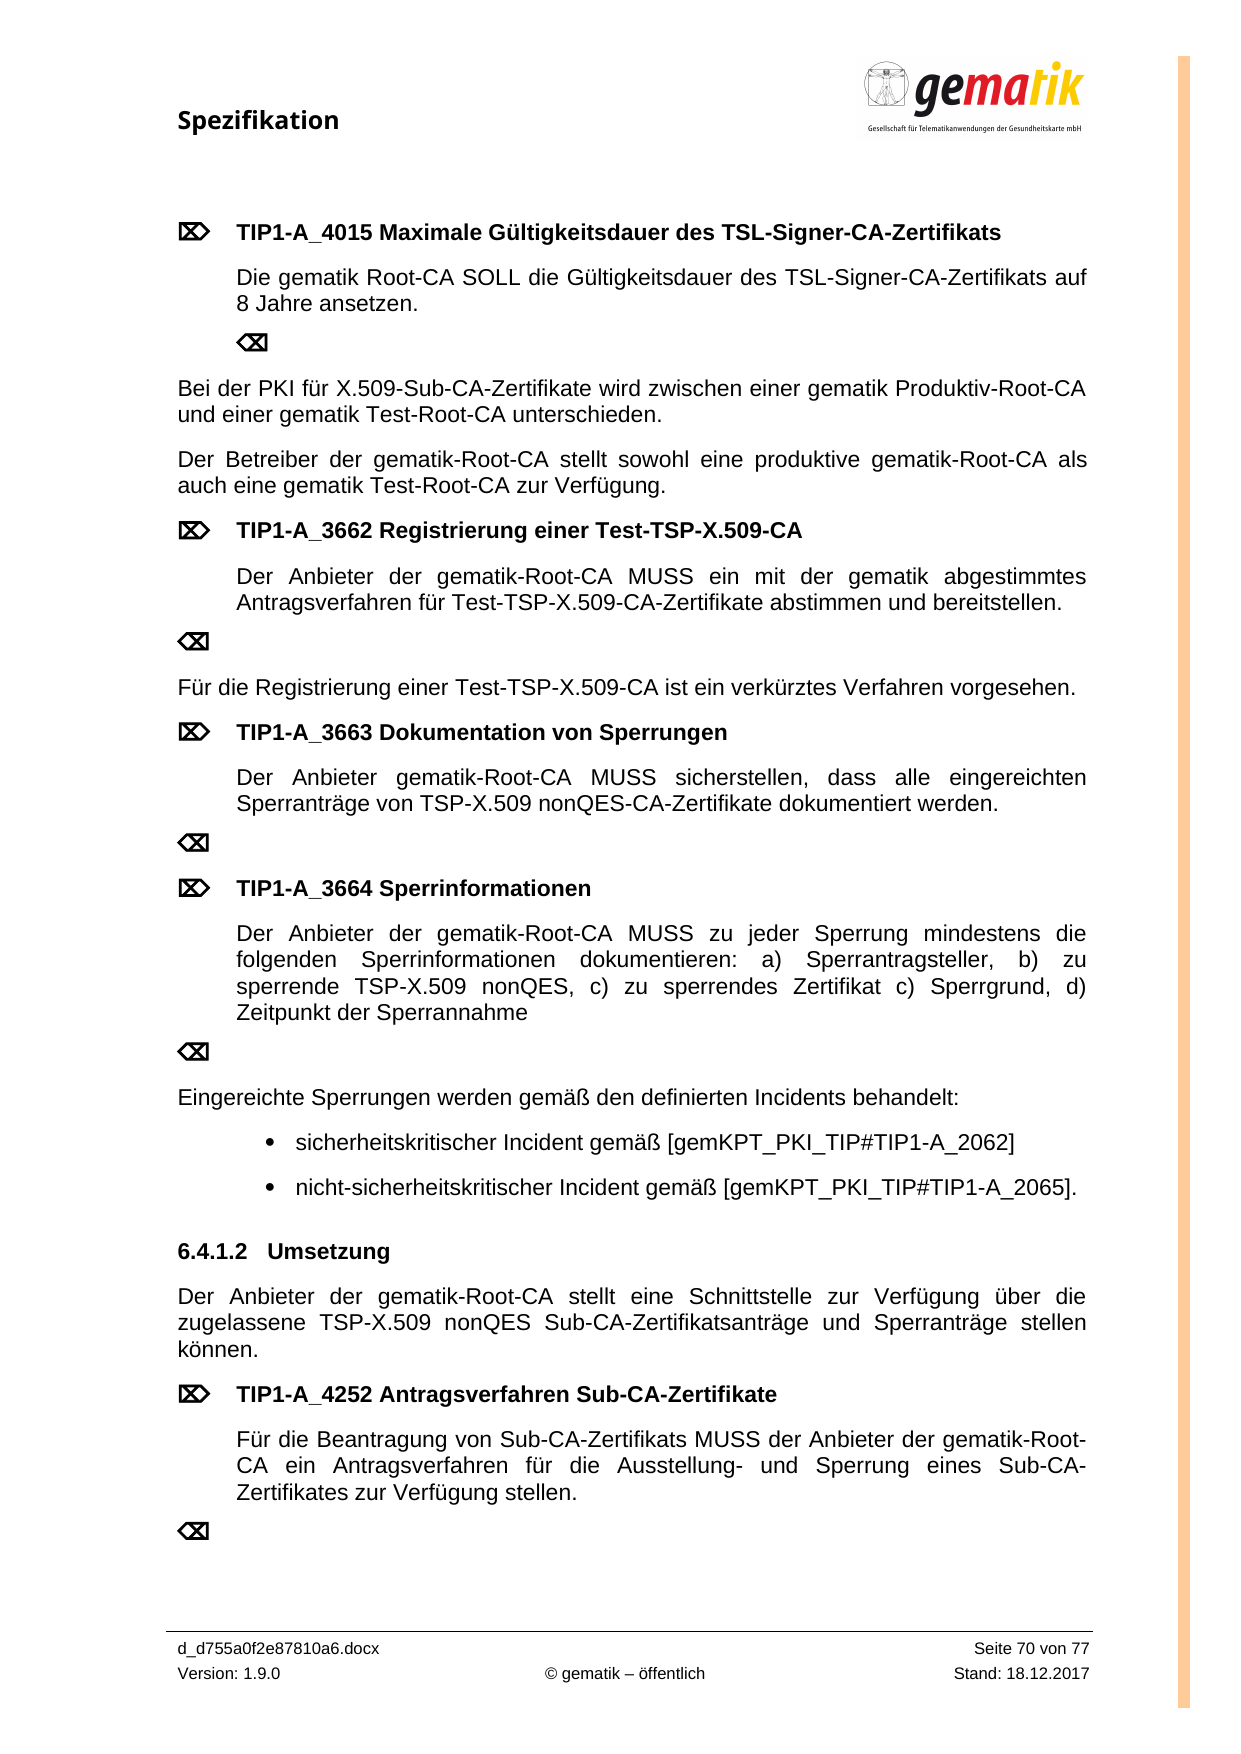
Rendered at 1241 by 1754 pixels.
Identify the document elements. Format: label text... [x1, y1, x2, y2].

text Eingereichte Sperrungen werden gemäß den definierten Incidents behandelt: [177, 1084, 1087, 1110]
text Für die Registrierung einer Test-TSP-X.509-CA ist ein verkürztes Verfahren vorgesehen. [177, 674, 1087, 700]
text TIP1-A_4252 Antragsverfahren Sub-CA-Zertifikate [177, 1381, 1087, 1407]
text nicht-sicherheitskritischer Incident gemäß [gemKPT_PKI_TIP#TIP1-A_2065]. [266, 1174, 1087, 1200]
text Die gematik Root-CA SOLL die Gültigkeitsdauer des TSL-Signer-CA-Zertifikats auf 8 Jahre ansetzen. [236, 263, 1087, 316]
text Der Betreiber der gematik-Root-CA stellt sowohl eine produktive gematik-Root-CA als auch eine gematik Test-Root-CA zur Verfügung. [177, 446, 1087, 499]
text Bei der PKI für X.509-Sub-CA-Zertifikate wird zwischen einer gematik Produktiv-Root-CA und einer gematik Test-Root-CA unterschieden. [177, 374, 1087, 427]
text TIP1-A_3663 Dokumentation von Sperrungen [177, 719, 1087, 745]
text Der Anbieter der gematik-Root-CA MUSS zu jeder Sperrung mindestens die folgenden Sperrinformationen dokumentieren: a) Sperrantragsteller, b) zu sperrende TSP-X.509 nonQES, c) zu sperrendes Zertifikat c) Sperrgrund, d) Zeitpunkt der Sperrannahme [236, 920, 1087, 1025]
text Der Anbieter der gematik-Root-CA MUSS ein mit der gematik abgestimmtes Antragsverfahren für Test-TSP-X.509-CA-Zertifikate abstimmen und bereitstellen. [236, 563, 1087, 615]
text Für die Beantragung von Sub-CA-Zertifikats MUSS der Anbieter der gematik-Root-CA ein Antragsverfahren für die Ausstellung- und Sperrung eines Sub-CA-Zertifikates zur Verfügung stellen. [236, 1426, 1087, 1505]
text TIP1-A_4015 Maximale Gültigkeitsdauer des TSL-Signer-CA-Zertifikats [177, 218, 1087, 245]
text TIP1-A_3662 Registrierung einer Test-TSP-X.509-CA [177, 517, 1087, 544]
text Der Anbieter gematik-Root-CA MUSS sicherstellen, dass alle eingereichten Sperranträge von TSP-X.509 nonQES-CA-Zertifikate dokumentiert werden. [236, 764, 1087, 817]
text Der Anbieter der gematik-Root-CA stellt eine Schnittstelle zur Verfügung über die zugelassene TSP-X.509 nonQES Sub-CA-Zertifikatsanträge und Sperranträge stellen können. [177, 1283, 1087, 1362]
text sicherheitskritischer Incident gemäß [gemKPT_PKI_TIP#TIP1-A_2062] [266, 1129, 1087, 1155]
text TIP1-A_3664 Sperrinformationen [177, 875, 1087, 901]
picture [855, 56, 1087, 142]
subtitle Umsetzung [177, 1238, 1087, 1264]
